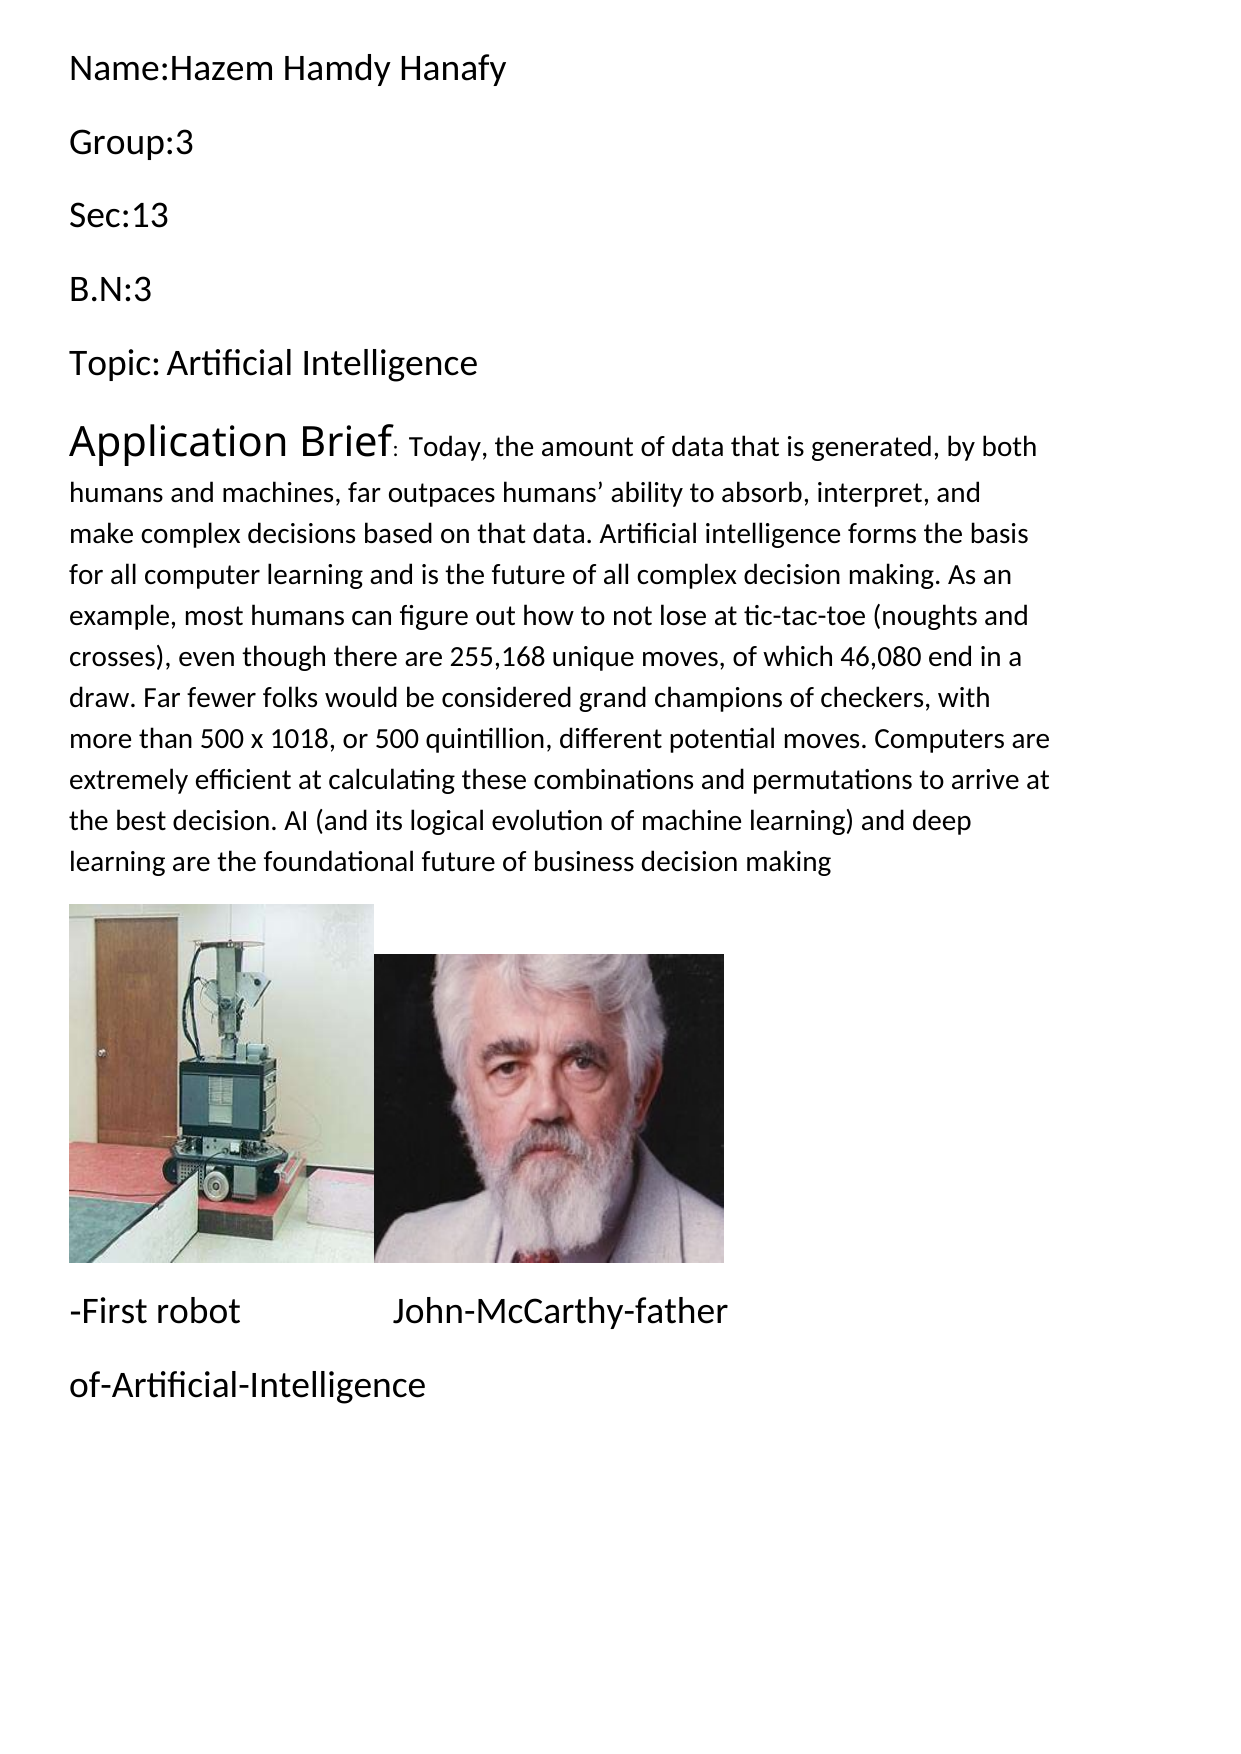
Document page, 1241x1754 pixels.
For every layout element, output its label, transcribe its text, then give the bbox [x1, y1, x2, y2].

picture [69, 904, 724, 1263]
text B.N:3 [69, 265, 1192, 311]
text First robot John-McCarthy-father- [69, 1287, 1192, 1333]
text of-Artificial-Intelligence [69, 1361, 1192, 1407]
text Sec:13 [69, 191, 1192, 237]
text Name:Hazem Hamdy Hanafy [69, 44, 1192, 90]
text Group:3 [69, 118, 1192, 164]
text Topic: Artificial Intelligence [69, 338, 1192, 384]
text Application Brief: Today, the amount of data that is generated, by both humans and machines, far outpaces humans’ ability to absorb, interpret, and make complex decisions based on that data. Artificial intelligence forms the basis for all computer learning and is the future of all complex decision making. As an example, most humans can figure out how to not lose at tic-tac-toe (noughts and crosses), even though there are 255,168 unique moves, of which 46,080 end in a draw. Far fewer folks would be considered grand champions of checkers, with more than 500 x 1018, or 500 quintillion, different potential moves. Computers are extremely efficient at calculating these combinations and permutations to arrive at the best decision. AI (and its logical evolution of machine learning) and deep learning are the foundational future of business decision making [69, 412, 1053, 878]
